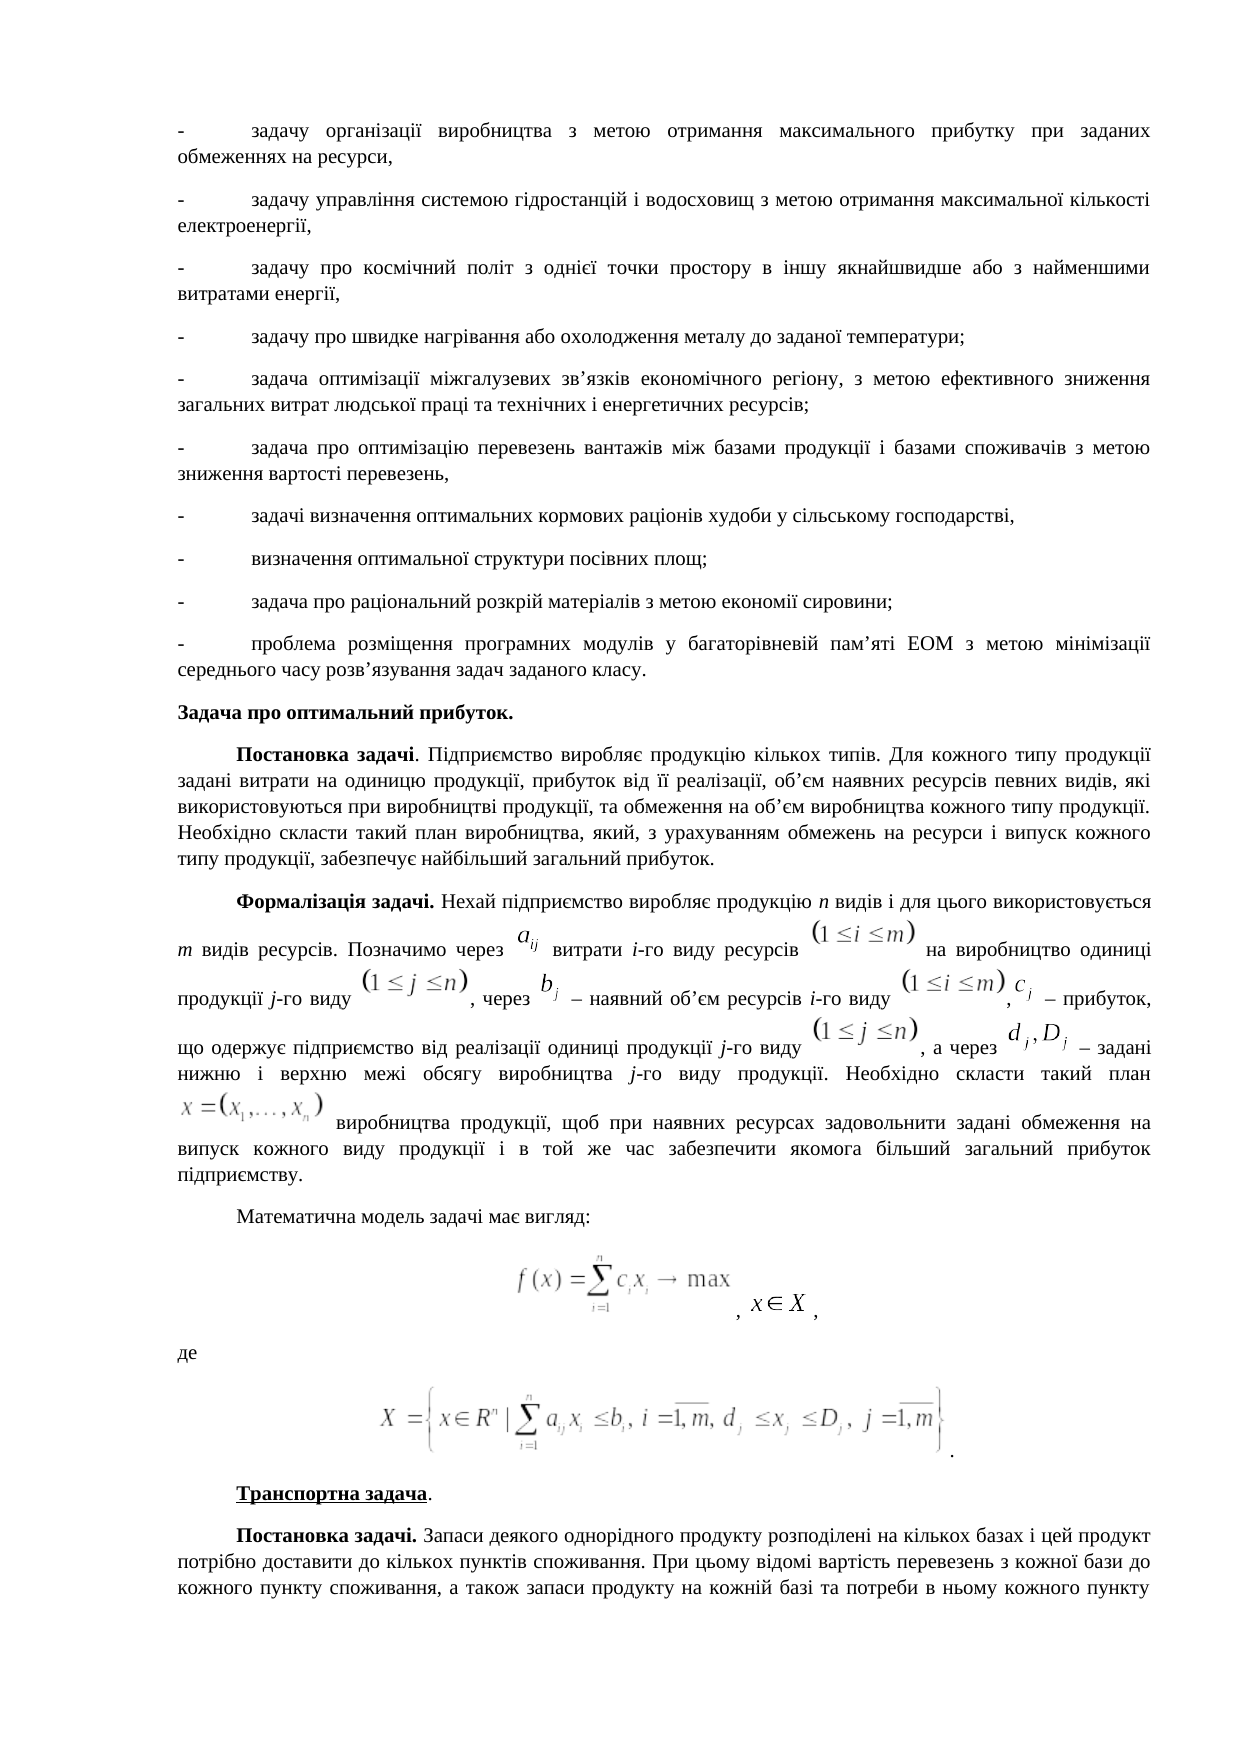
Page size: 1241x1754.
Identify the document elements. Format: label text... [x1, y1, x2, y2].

text - задачу організації виробництва з метою отримання максимального прибутку при заданих обмеженнях на ресурси, [177, 118, 1152, 168]
text де [177, 1340, 1152, 1364]
text - задачу про космічний політ з однієї точки простору в іншу якнайшвидше або з найменшими витратами енергії, [177, 255, 1152, 305]
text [177, 1523, 1152, 1599]
text - задача оптимізації міжгалузевих зв’язків економічного регіону, з метою ефективного зниження загальних витрат людської праці та технічних і енергетичних ресурсів; [177, 366, 1152, 416]
text Постановка задачі. Підприємство виробляє продукцію кількох типів. Для кожного типу продукції задані витрати на одиницю продукції, прибуток від її реалізації, об’єм наявних ресурсів певних видів, які використовуються при виробництві продукції, та обмеження на об’єм виробництва кожного типу продукції. Необхідно скласти такий план виробництва, який, з урахуванням обмежень на ресурси i випуск кожного типу продукції, забезпечує найбільший загальний прибуток. [177, 742, 1152, 870]
text - задачі визначення оптимальних кормових раціонів худоби у сільському господарстві, [177, 503, 1152, 527]
text Формалізація задачі. Нехай підприємство виробляє продукцію n видів і для цього використовується m видів ресурсів. Позначимо через витрати i-го виду ресурсів на виробництво одиниці продукції j-го виду , через – наявний об’єм ресурсів i-го виду , – прибуток, що одержує підприємство від реалізації одиниці продукції j-го виду , а через – задані нижню i верхню межі обсягу виробництва j-го виду продукції. Необхідно скласти такий план виробництва продукції, щоб при наявних ресурсах задовольнити задані обмеження на випуск кожного виду продукції i в той же час забезпечити якомога більший загальний прибуток підприємству. [177, 889, 1152, 1186]
text - задача про оптимізацію перевезень вантажів між базами продукції і базами споживачів з метою зниження вартості перевезень, [177, 435, 1152, 485]
text - проблема розміщення програмних модулів у багаторівневій пам’яті ЕОМ з метою мінімізації середнього часу розв’язування задач заданого класу. [177, 631, 1152, 681]
text Транспортна задача. [177, 1481, 1152, 1505]
text , , [177, 1247, 1152, 1322]
text - задачу управління системою гідростанцій i водосховищ з метою отримання максимальної кількості електроенергії, [177, 187, 1152, 237]
text Задача про оптимальний прибуток. [177, 700, 1152, 724]
text - задачу про швидке нагрівання або охолодження металу до заданої температури; [177, 324, 1152, 348]
text Математична модель задачі має вигляд: [177, 1204, 1152, 1228]
text . [177, 1383, 1152, 1462]
text - визначення оптимальної структури посівних площ; [177, 546, 1152, 570]
text - задача про раціональний розкрій матеріалів з метою економії сировини; [177, 589, 1152, 613]
